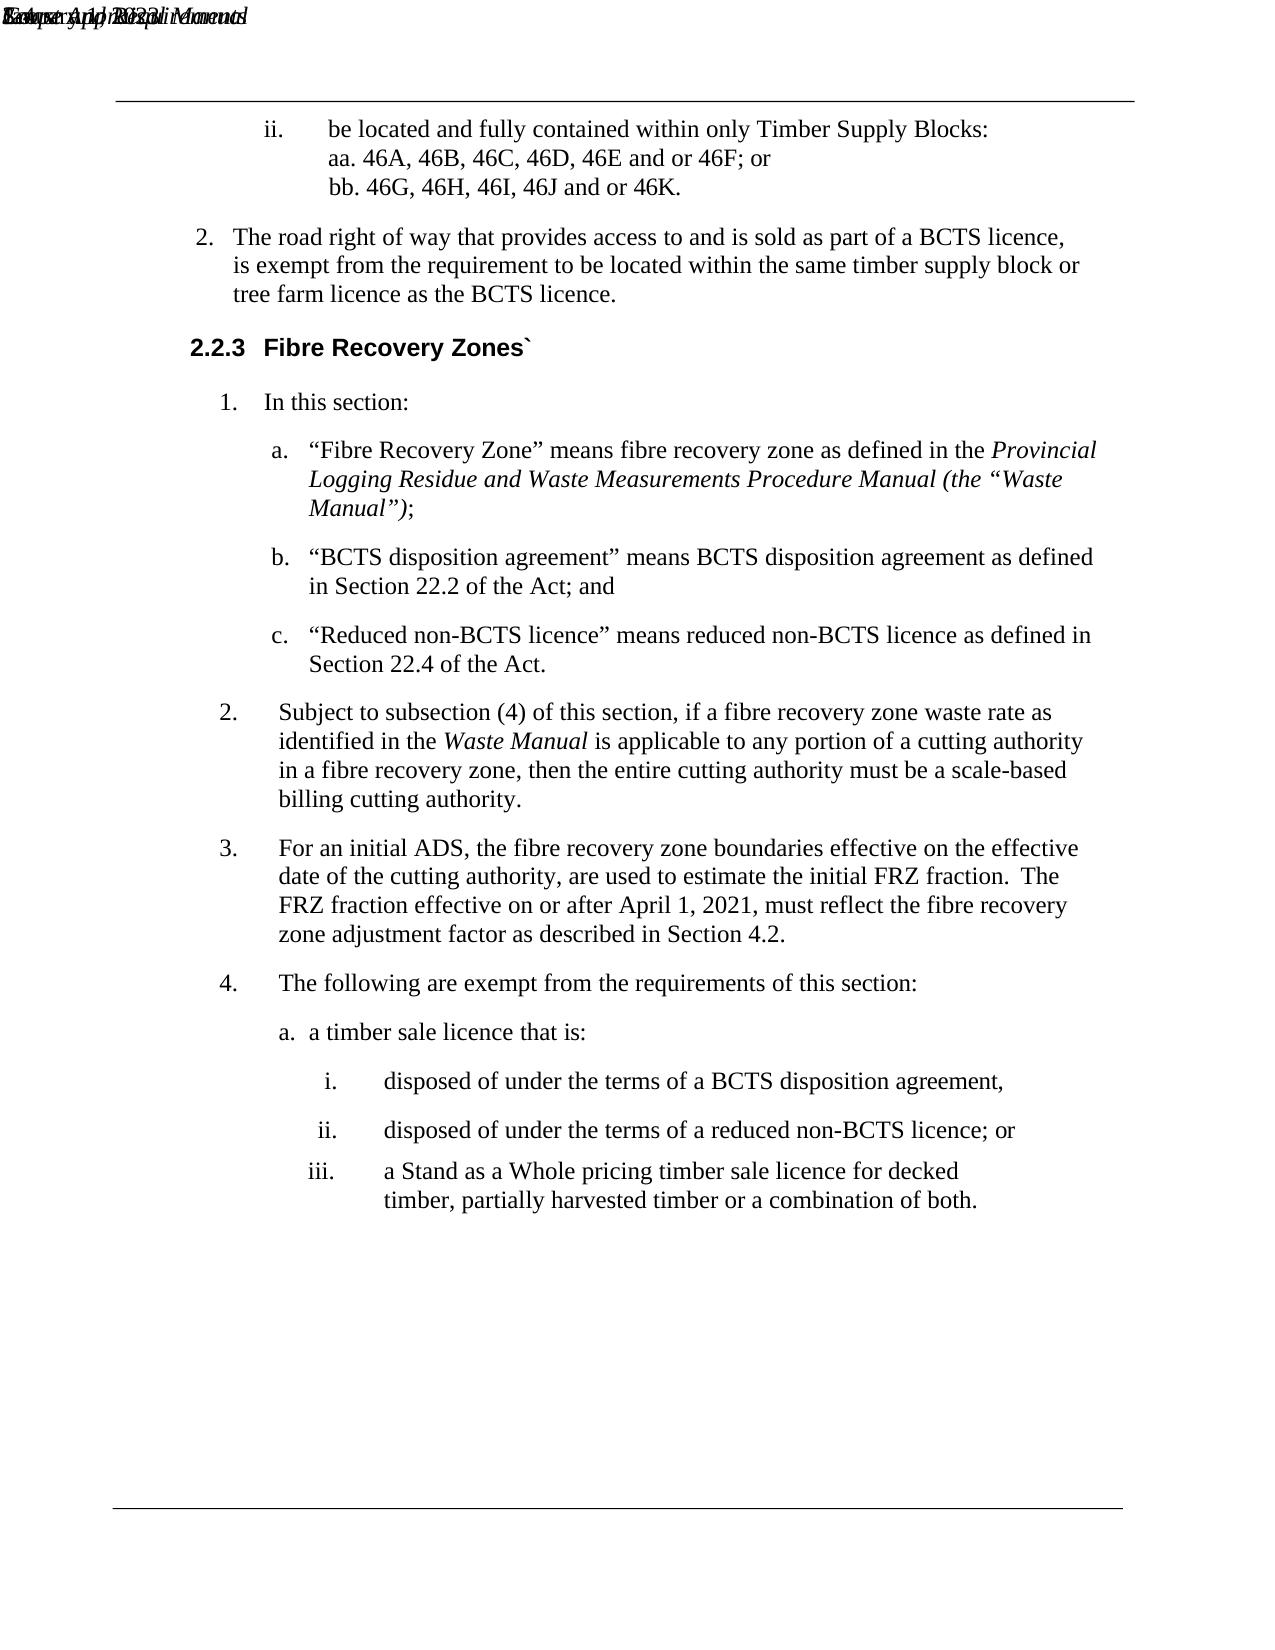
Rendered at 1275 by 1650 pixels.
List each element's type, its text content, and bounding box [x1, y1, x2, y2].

list The road right of way that provides access to and is sold as part of a BCTS licence, is exempt from the requirement to be located within the same timber supply block or tree farm licence as the BCTS licence. [195, 222, 1086, 308]
list “Reduced non-BCTS licence” means reduced non-BCTS licence as defined in Section 22.4 of the Act. [271, 620, 1091, 677]
list be located and fully contained within only Timber Supply Blocks: [263, 114, 1239, 143]
list “BCTS disposition agreement” means BCTS disposition agreement as defined in Section 22.2 of the Act; and [271, 542, 1094, 600]
text aa. 46A, 46B, 46C, 46D, 46E and or 46F; or [328, 143, 1239, 172]
list For an initial ADS, the fibre recovery zone boundaries effective on the effective date of the cutting authority, are used to estimate the initial FRZ fraction. The FRZ fraction effective on or after April 1, 2021, must reflect the fibre recovery zone adjustment factor as described in Section 4.2. [219, 833, 1079, 948]
list In this section: [219, 387, 1239, 415]
subtitle Fibre Recovery Zones` [190, 333, 1239, 362]
list disposed of under the terms of a reduced non-BCTS licence; or [317, 1115, 1239, 1144]
text bb. 46G, 46H, 46I, 46J and or 46K. [328, 172, 1239, 201]
list a Stand as a Whole pricing timber sale licence for decked timber, partially harvested timber or a combination of both. [308, 1156, 1036, 1214]
list The following are exempt from the requirements of this section: [219, 968, 1239, 997]
list a timber sale licence that is: [278, 1017, 1239, 1046]
list Subject to subsection (4) of this section, if a fibre recovery zone waste rate as identified in the Waste Manual is applicable to any portion of a cutting authority in a fibre recovery zone, then the entire cutting authority must be a scale-based billing cutting authority. [219, 697, 1083, 812]
list “Fibre Recovery Zone” means fibre recovery zone as defined in the Provincial Logging Residue and Waste Measurements Procedure Manual (the “Waste Manual”); [271, 436, 1097, 522]
list disposed of under the terms of a BCTS disposition agreement, [324, 1066, 1239, 1095]
